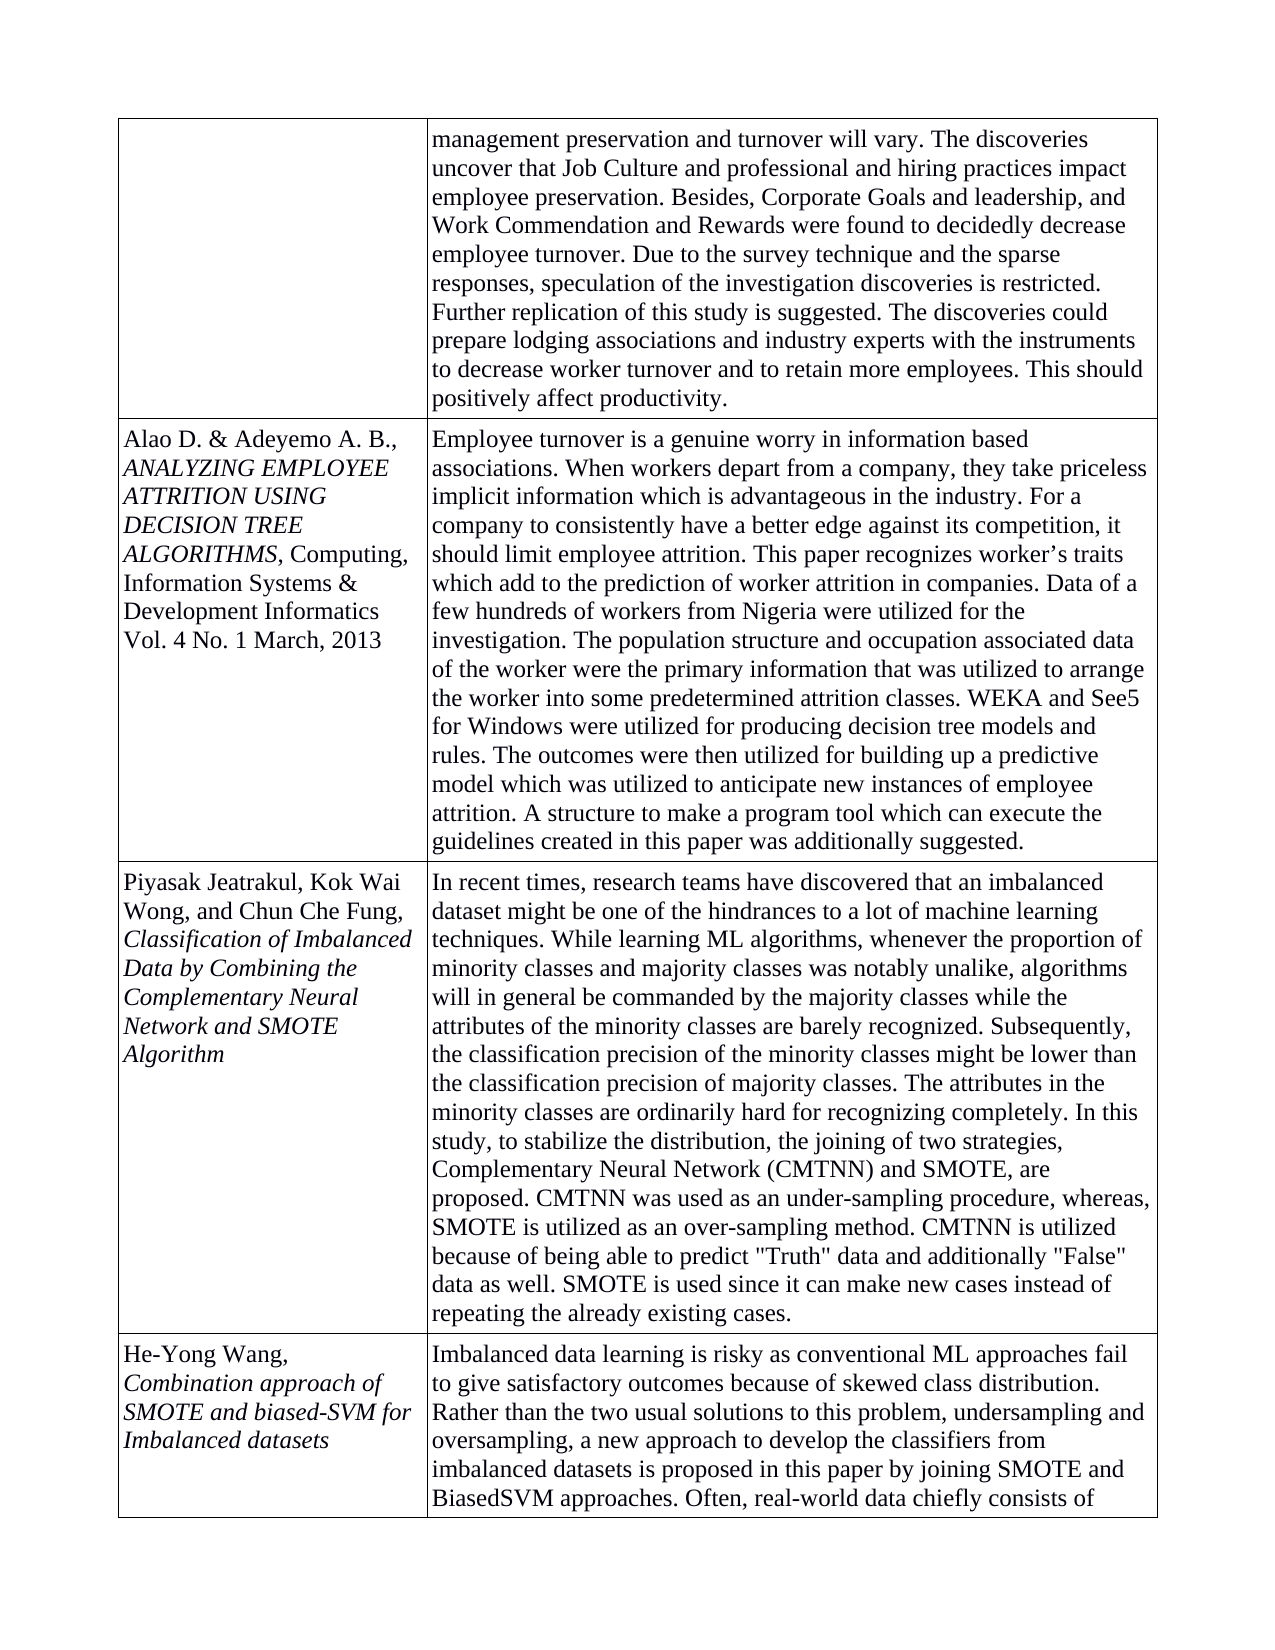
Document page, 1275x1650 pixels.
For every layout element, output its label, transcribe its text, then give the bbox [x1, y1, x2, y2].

table_cell In recent times, research teams have discovered that an imbalanced dataset might be one of the hindrances to a lot of machine learning techniques. While learning ML algorithms, whenever the proportion of minority classes and majority classes was notably unalike, algorithms will in general be commanded by the majority classes while the attributes of the minority classes are barely recognized. Subsequently, the classification precision of the minority classes might be lower than the classification precision of majority classes. The attributes in the minority classes are ordinarily hard for recognizing completely. In this study, to stabilize the distribution, the joining of two strategies, Complementary Neural Network (CMTNN) and SMOTE, are proposed. CMTNN was used as an under-sampling procedure, whereas, SMOTE is utilized as an over-sampling method. CMTNN is utilized because of being able to predict "Truth" data and additionally "False" data as well. SMOTE is used since it can make new cases instead of repeating the already existing cases. [428, 862, 1157, 1333]
table_cell Employee turnover is a genuine worry in information based associations. When workers depart from a company, they take priceless implicit information which is advantageous in the industry. For a company to consistently have a better edge against its competition, it should limit employee attrition. This paper recognizes worker’s traits which add to the prediction of worker attrition in companies. Data of a few hundreds of workers from Nigeria were utilized for the investigation. The population structure and occupation associated data of the worker were the primary information that was utilized to arrange the worker into some predetermined attrition classes. WEKA and See5 for Windows were utilized for producing decision tree models and rules. The outcomes were then utilized for building up a predictive model which was utilized to anticipate new instances of employee attrition. A structure to make a program tool which can execute the guidelines created in this paper was additionally suggested. [428, 419, 1157, 861]
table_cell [119, 119, 427, 418]
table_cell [428, 119, 1157, 418]
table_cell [428, 1334, 1157, 1517]
table_cell Piyasak Jeatrakul, Kok Wai Wong, and Chun Che Fung, Classification of Imbalanced Data by Combining the Complementary Neural Network and SMOTE Algorithm [119, 862, 427, 1333]
table_cell Alao D. & Adeyemo A. B., ANALYZING EMPLOYEE ATTRITION USING DECISION TREE ALGORITHMS, Computing, Information Systems & Development Informatics Vol. 4 No. 1 March, 2013 [119, 419, 427, 861]
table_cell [119, 1334, 427, 1517]
